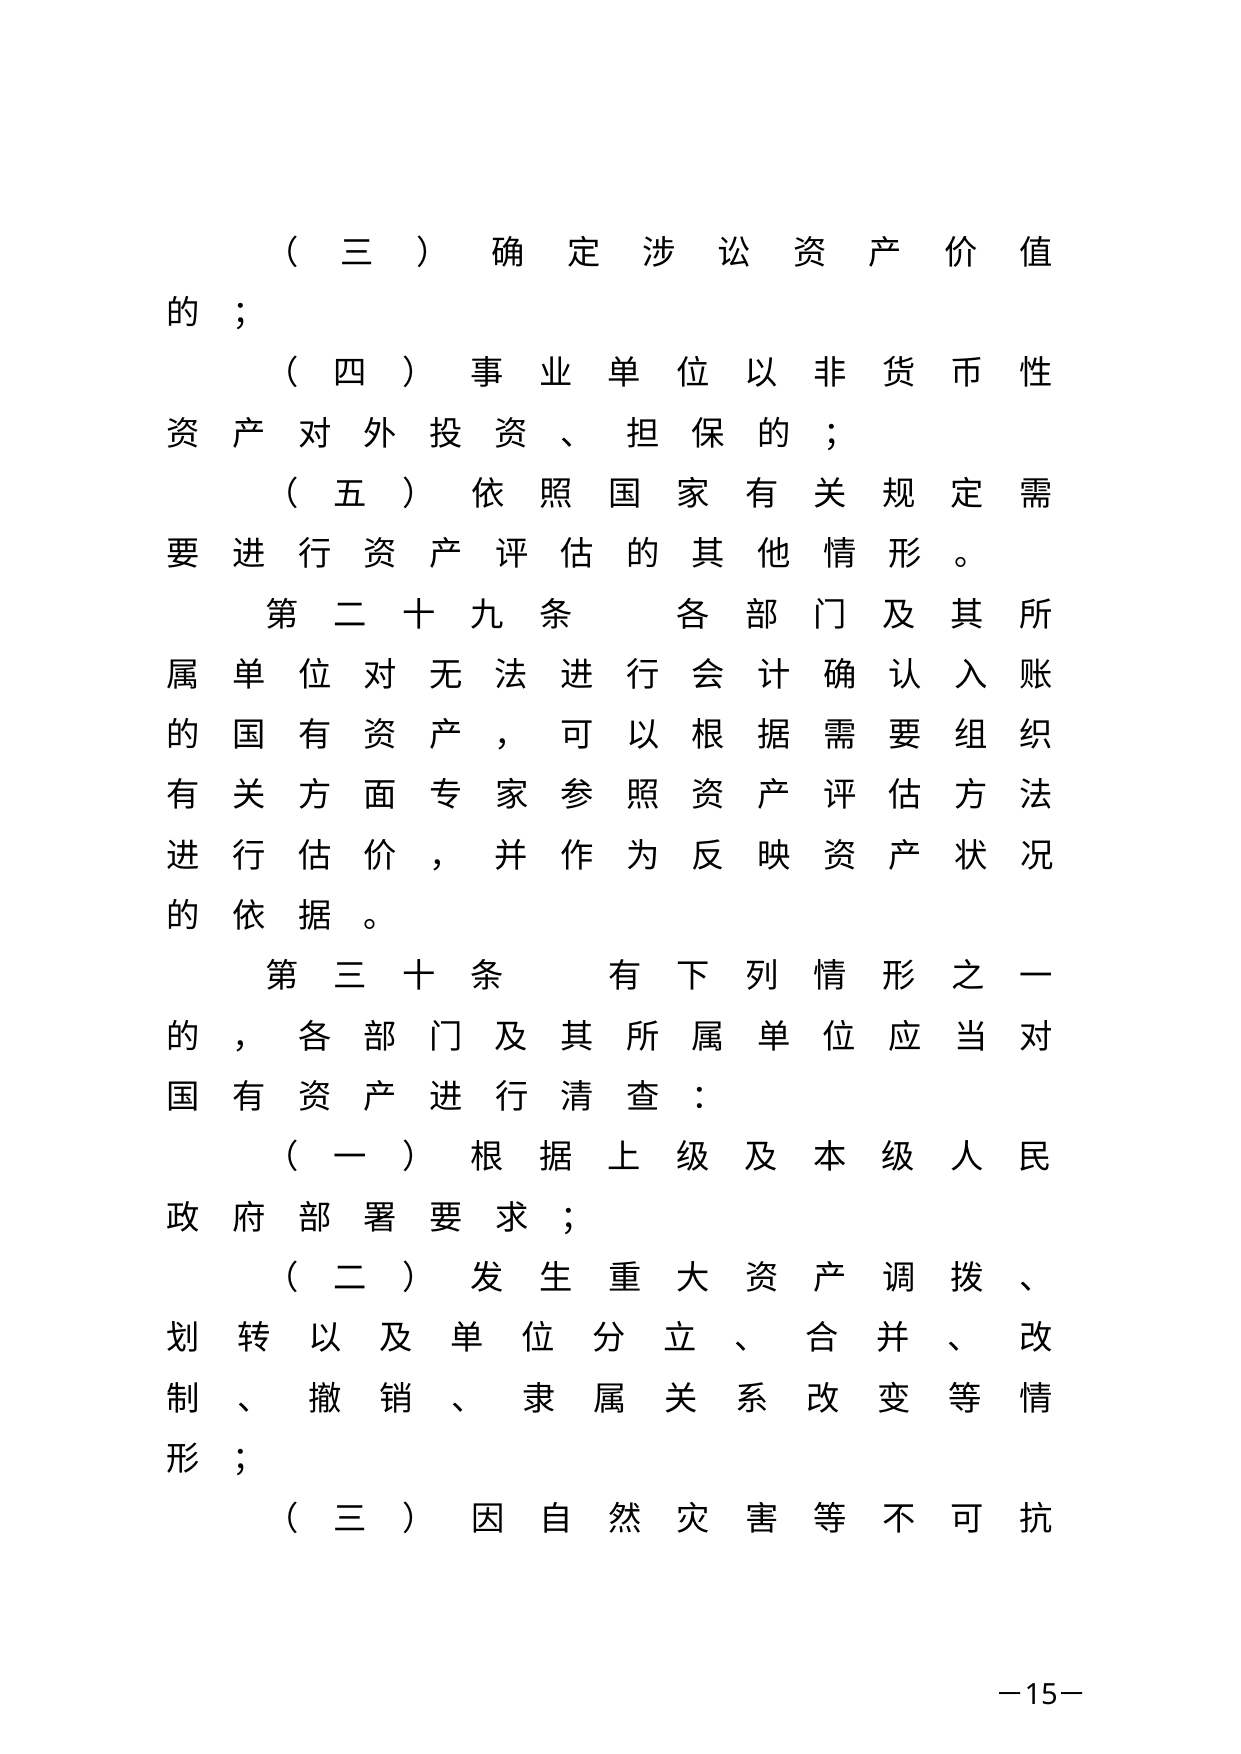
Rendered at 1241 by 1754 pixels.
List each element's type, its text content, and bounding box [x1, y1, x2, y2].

text 第三十条 有下列情形之一的，各部门及其所属单位应当对国有资产进行清查： [167, 943, 1085, 1124]
text （一）根据上级及本级人民政府部署要求； [167, 1124, 1085, 1245]
text （四）事业单位以非货币性资产对外投资、担保的； [167, 340, 1085, 461]
text （三）确定涉讼资产价值的； [167, 219, 1085, 340]
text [167, 1486, 1085, 1546]
text （二）发生重大资产调拨、划转以及单位分立、合并、改制、撤销、隶属关系改变等情形； [167, 1245, 1085, 1486]
text （五）依照国家有关规定需要进行资产评估的其他情形。 [167, 461, 1085, 581]
text 第二十九条 各部门及其所属单位对无法进行会计确认入账的国有资产，可以根据需要组织有关方面专家参照资产评估方法进行估价，并作为反映资产状况的依据。 [167, 581, 1085, 943]
